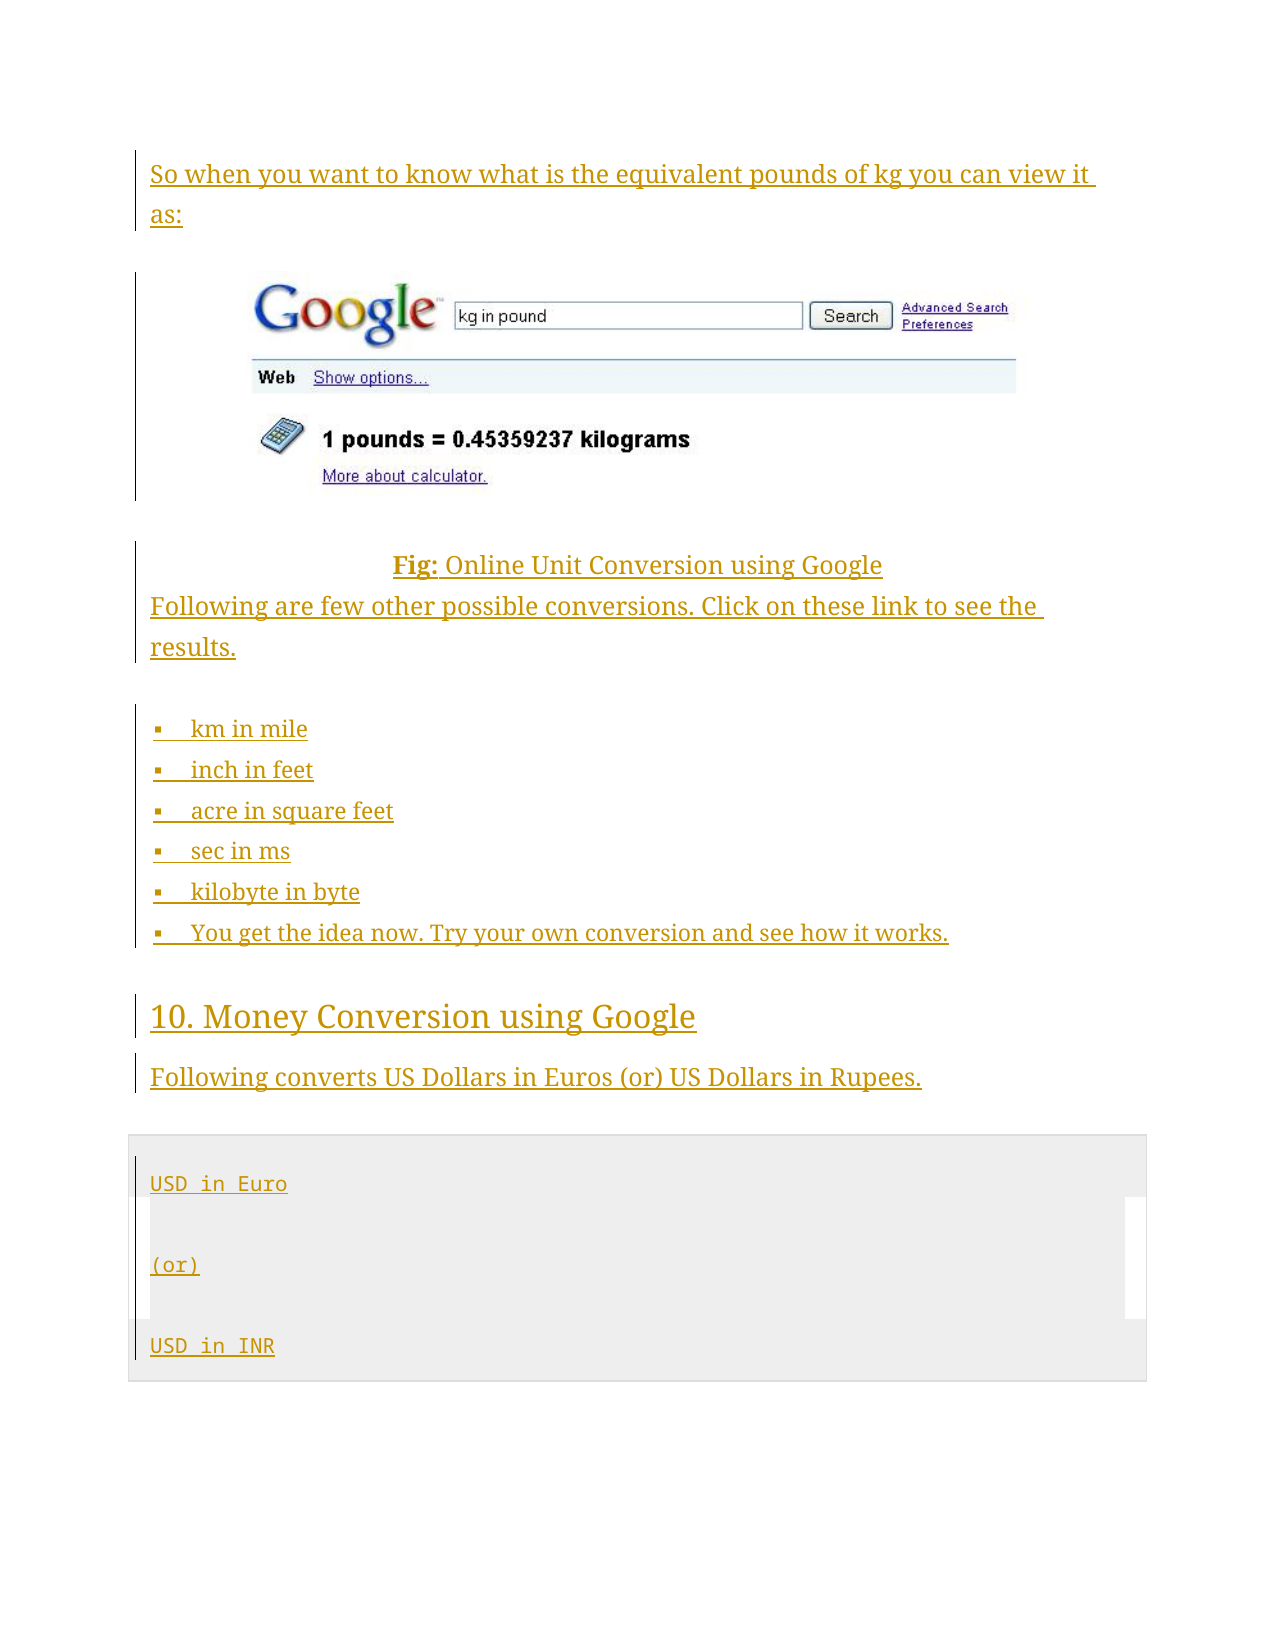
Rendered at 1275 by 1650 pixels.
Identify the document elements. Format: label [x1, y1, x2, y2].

picture [247, 271, 1028, 501]
